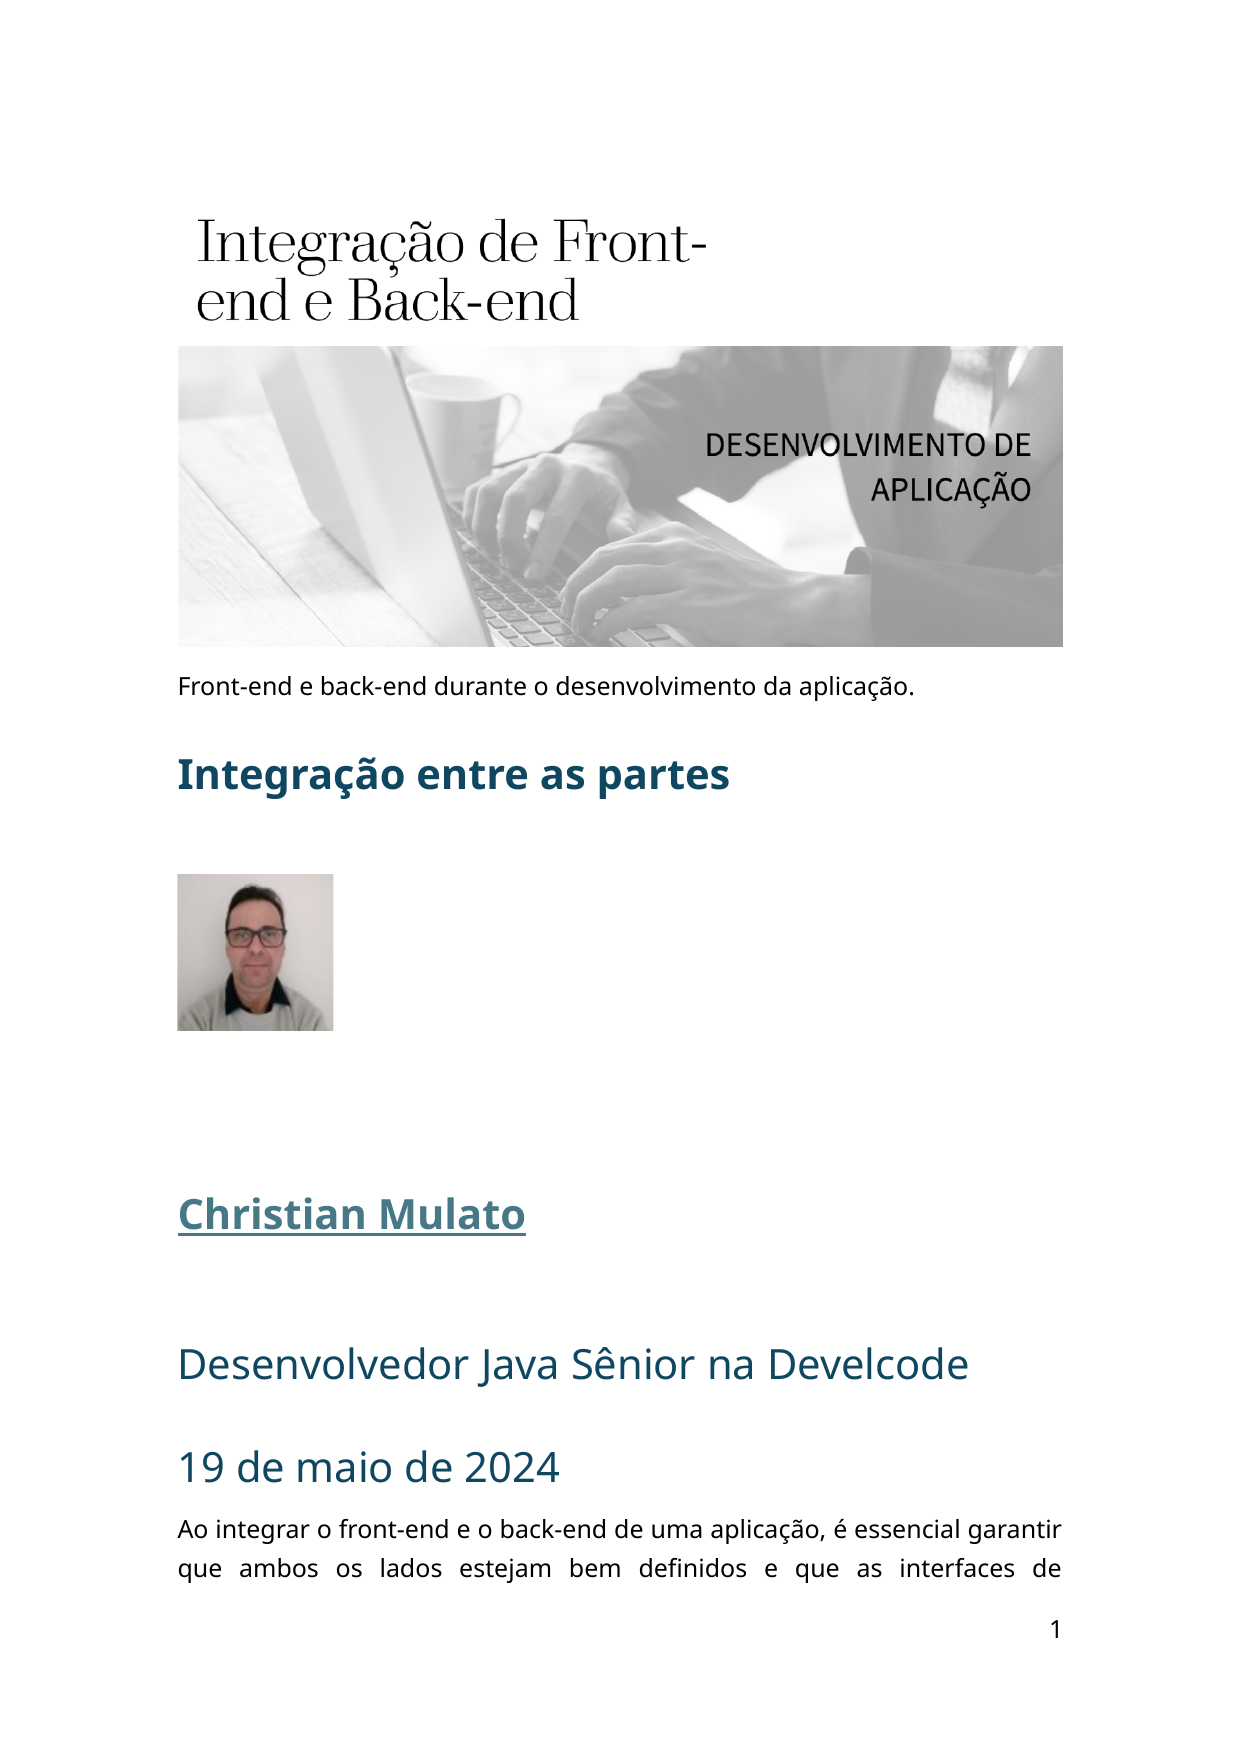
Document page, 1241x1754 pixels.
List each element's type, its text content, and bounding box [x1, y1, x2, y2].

picture [177, 147, 1063, 647]
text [177, 1511, 1063, 1585]
subtitle 19 de maio de 2024 [177, 1438, 1063, 1495]
subtitle Desenvolvedor Java Sênior na Develcode [177, 1335, 1063, 1392]
text Front-end e back-end durante o desenvolvimento da aplicação. [177, 668, 1063, 702]
picture [177, 874, 334, 1031]
subtitle Integração entre as partes [177, 745, 1063, 802]
subtitle Christian Mulato [177, 1185, 1063, 1242]
